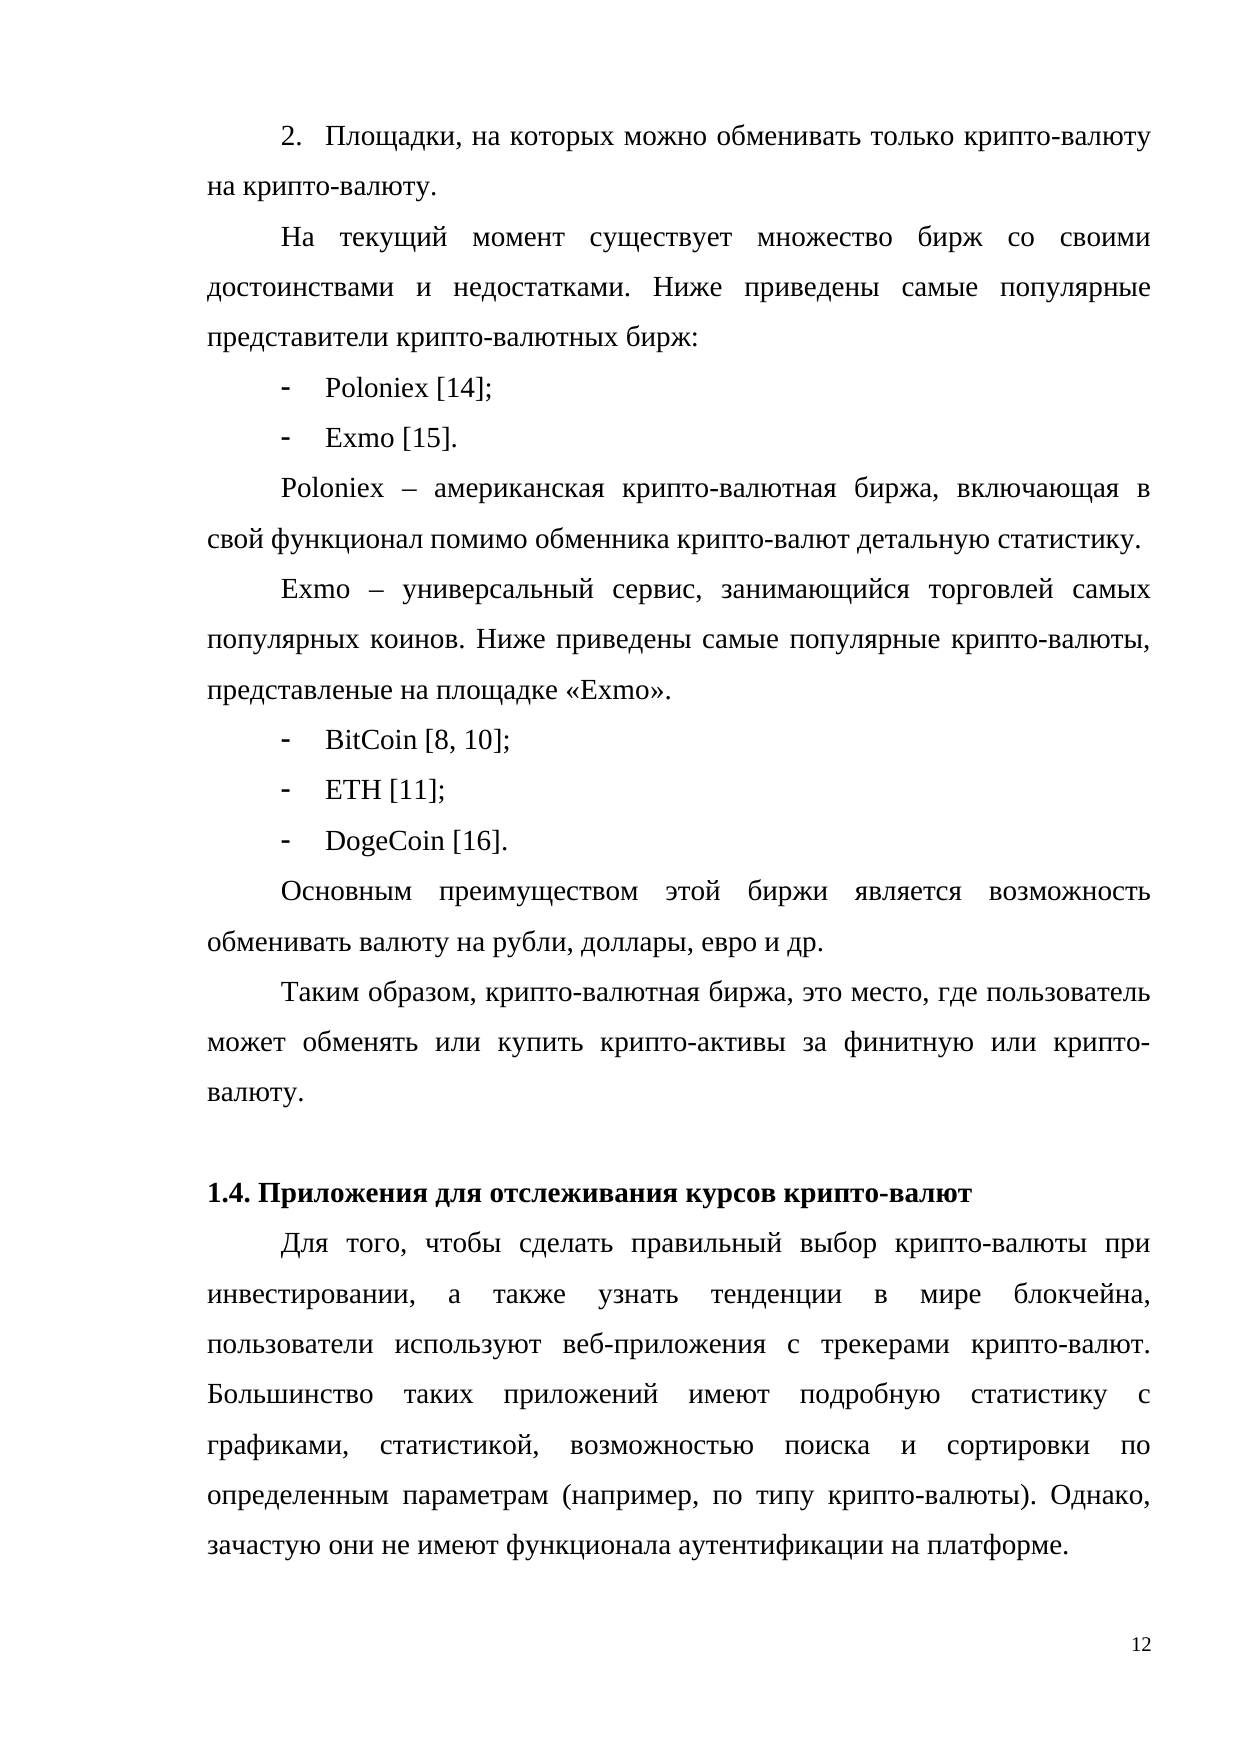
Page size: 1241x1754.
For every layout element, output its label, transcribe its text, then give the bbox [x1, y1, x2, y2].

text Для того, чтобы сделать правильный выбор крипто-валюты при инвестировании, а также узнать тенденции в мире блокчейна, пользователи используют веб-приложения с трекерами крипто-валют. Большинство таких приложений имеют подробную статистику с графиками, статистикой, возможностью поиска и сортировки по определенным параметрам (например, по типу крипто-валюты). Однако, зачастую они не имеют функционала аутентификации на платформе. [207, 1226, 1152, 1561]
text Основным преимуществом этой биржи является возможность обменивать валюту на рубли, доллары, евро и др. [207, 873, 1152, 957]
text 1.4. Приложения для отслеживания курсов крипто-валют [207, 1175, 1152, 1209]
list ETH [11]; [281, 772, 1152, 806]
text Таким образом, крипто-валютная биржа, это место, где пользователь может обменять или купить крипто-активы за финитную или крипто-валюту. [207, 974, 1152, 1108]
list Poloniex [14]; [281, 370, 1152, 403]
text Poloniex – американская крипто-валютная биржа, включающая в свой функционал помимо обменника крипто-валют детальную статистику. [207, 471, 1152, 554]
text Exmo – универсальный сервис, занимающийся торговлей самых популярных коинов. Ниже приведены самые популярные крипто-валюты, представленые на площадке «Exmo». [207, 571, 1152, 705]
list BitCoin [8, 10]; [281, 722, 1152, 756]
list Площадки, на которых можно обменивать только крипто-валюту на крипто-валюту. [207, 118, 1152, 202]
list Exmo [15]. [281, 420, 1152, 454]
text На текущий момент существует множество бирж со своими достоинствами и недостатками. Ниже приведены самые популярные представители крипто-валютных бирж: [207, 219, 1152, 353]
list DogeCoin [16]. [281, 823, 1152, 857]
